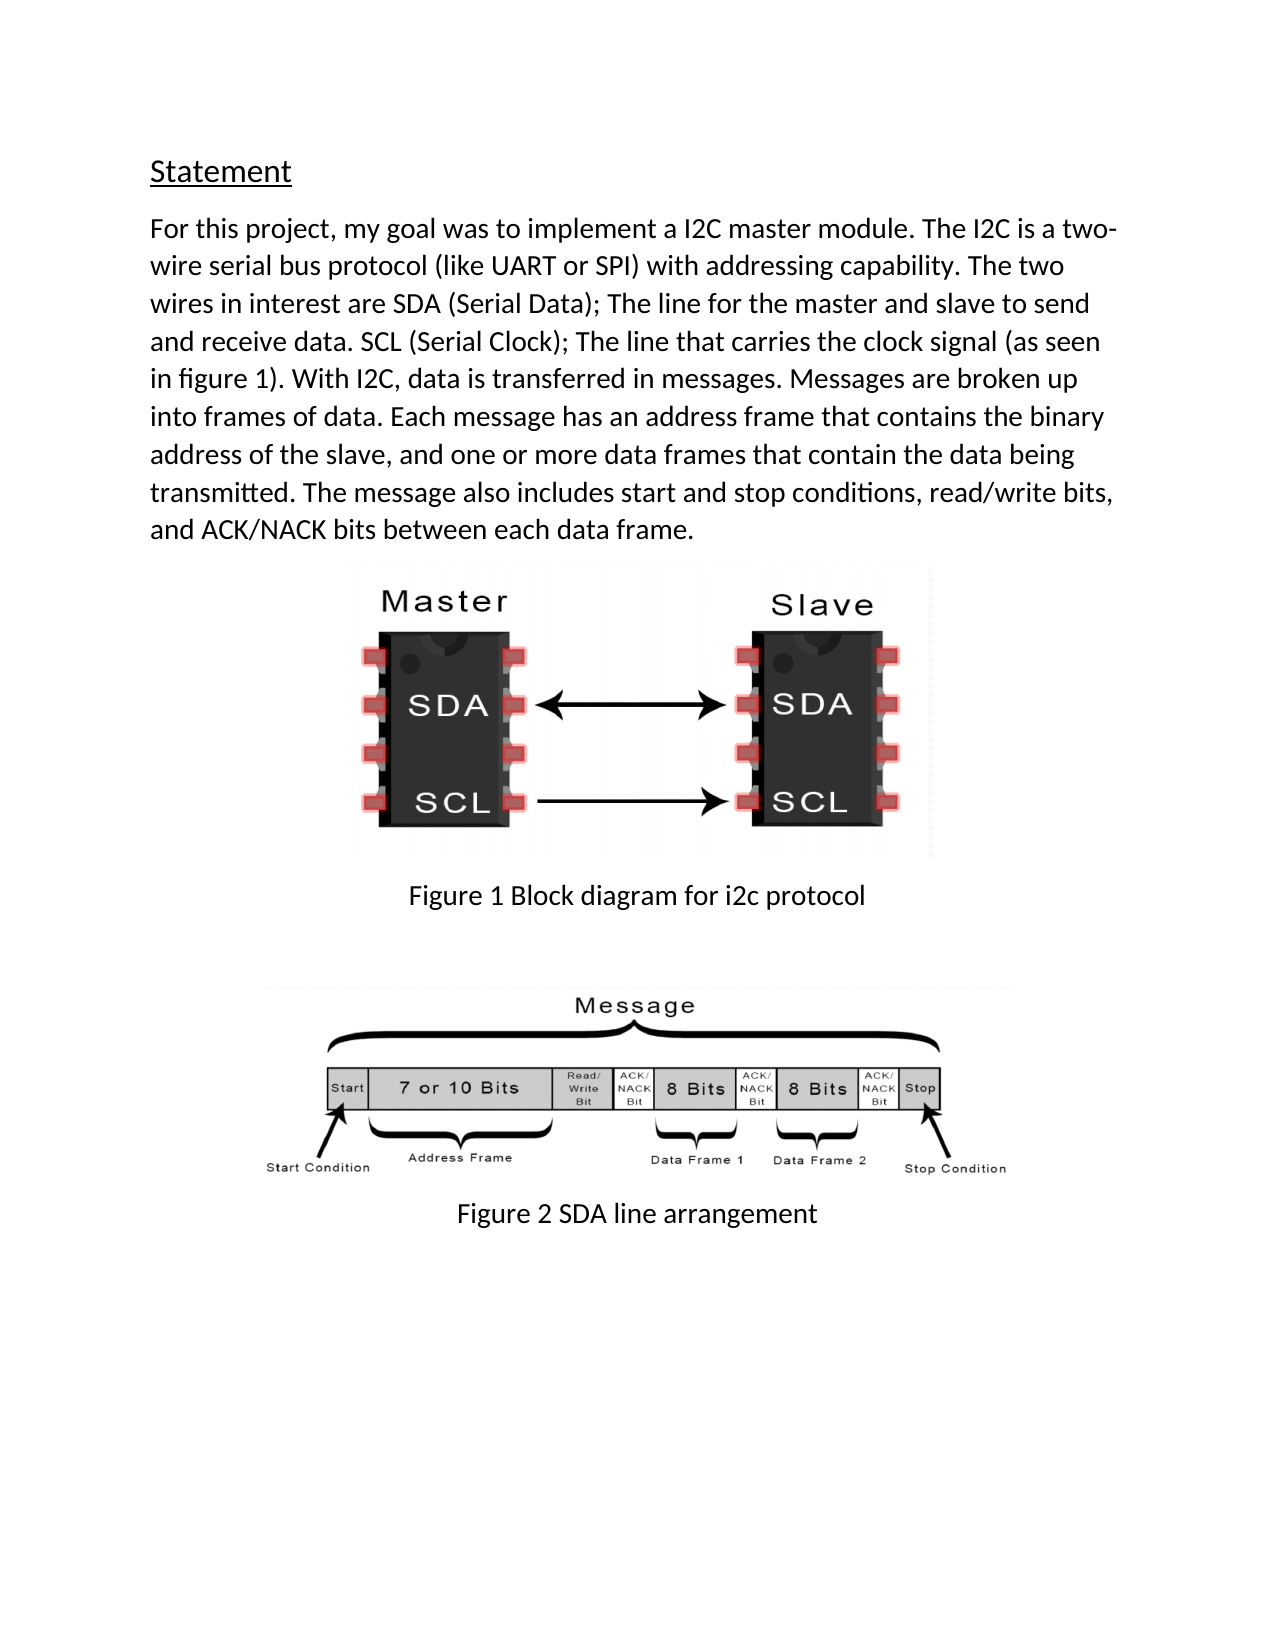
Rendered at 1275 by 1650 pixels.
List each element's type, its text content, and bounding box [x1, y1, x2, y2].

text Figure 1 Block diagram for i2c protocol [150, 877, 1125, 913]
picture [341, 565, 934, 859]
text Statement [150, 150, 1125, 191]
text Figure 2 SDA line arrangement [150, 1196, 1125, 1231]
text For this project, my goal was to implement a I2C master module. The I2C is a two-wire serial bus protocol (like UART or SPI) with addressing capability. The two wires in interest are SDA (Serial Data); The line for the master and slave to send and receive data. SCL (Serial Clock); The line that carries the clock signal (as seen in figure 1). With I2C, data is transferred in messages. Messages are broken up into frames of data. Each message has an address frame that contains the binary address of the slave, and one or more data frames that contain the data being transmitted. The message also includes start and stop conditions, read/write bits, and ACK/NACK bits between each data frame. [150, 210, 1125, 547]
picture [262, 986, 1013, 1178]
